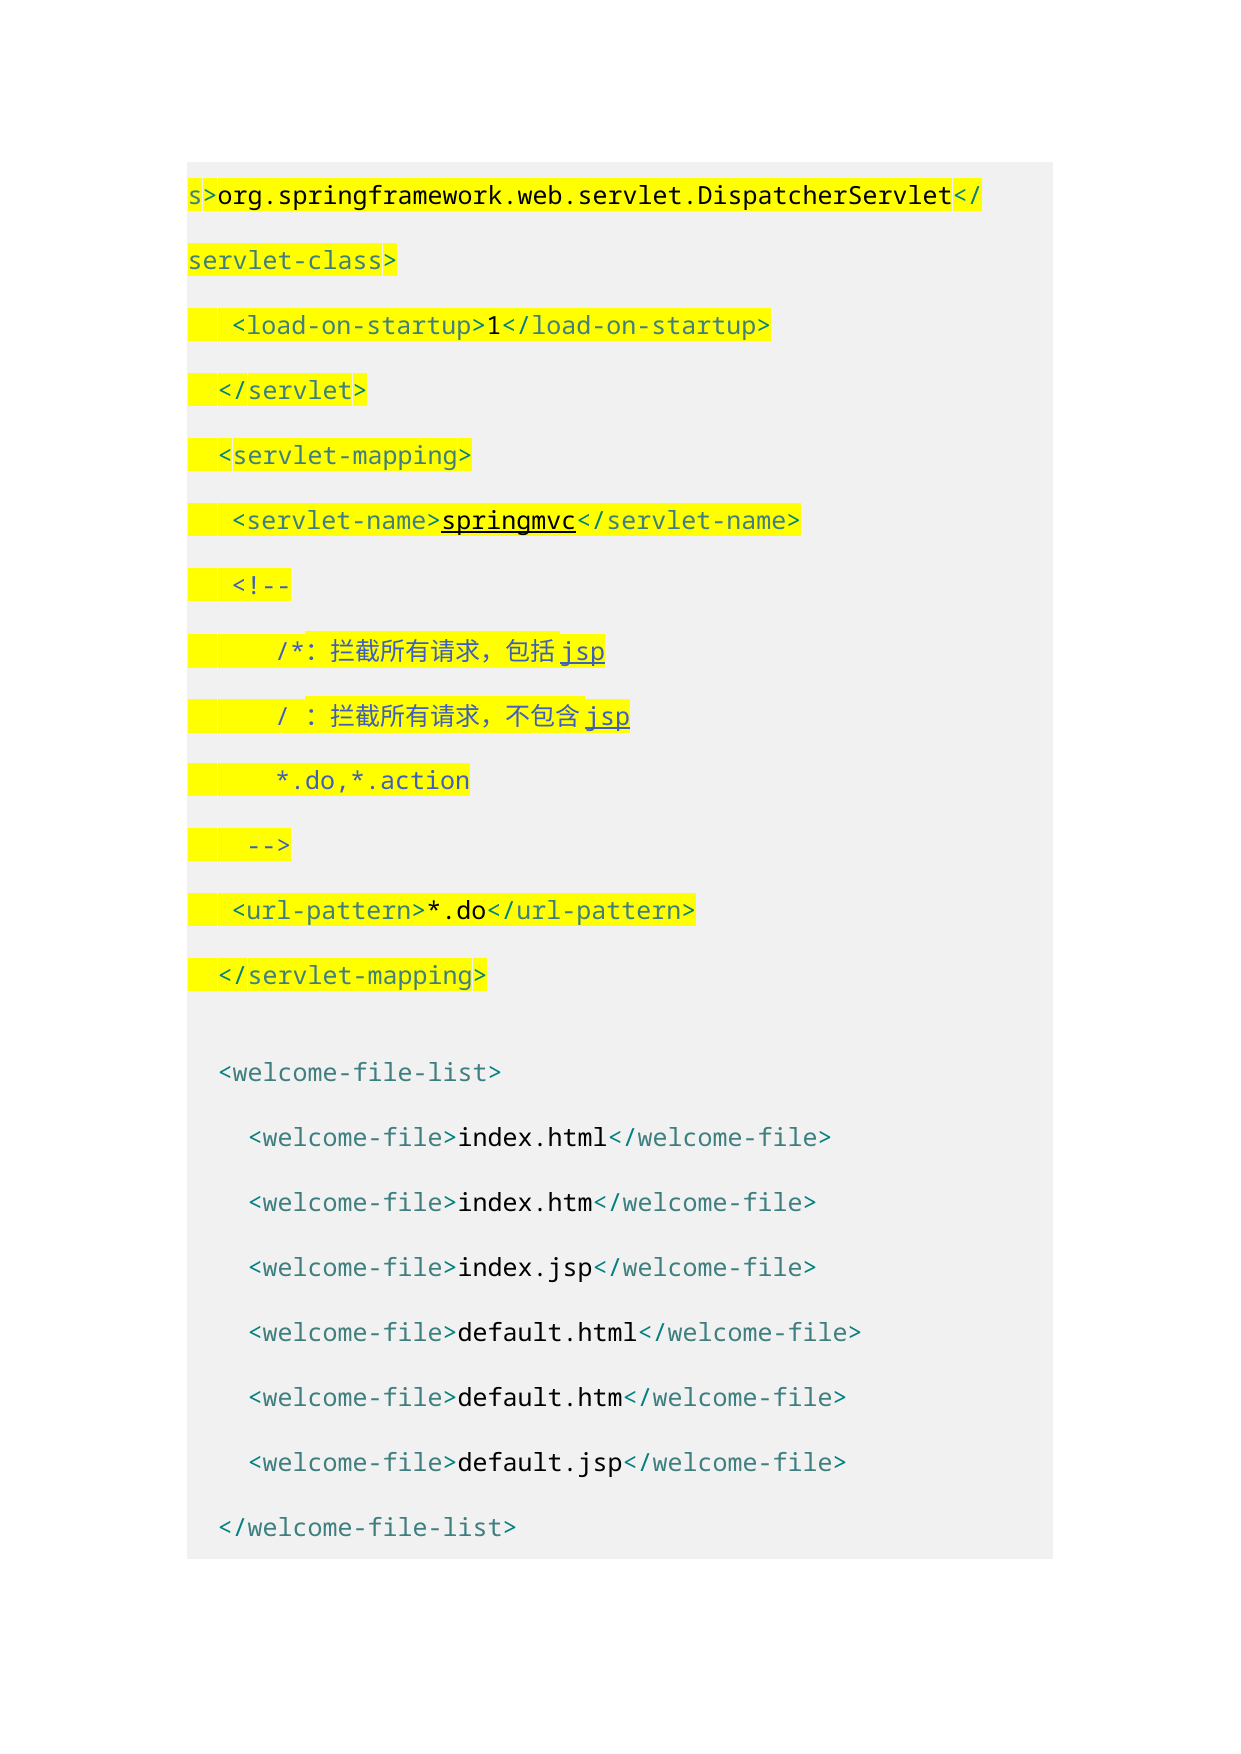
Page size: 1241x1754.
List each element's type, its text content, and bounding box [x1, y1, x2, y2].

text <servlet-name>springmvc</servlet-name> [187, 487, 1053, 552]
text / ：拦截所有请求，不包含jsp [187, 682, 1053, 747]
text </servlet> [187, 357, 1053, 422]
text </welcome-file-list> [187, 1494, 1053, 1559]
text <welcome-file>default.htm</welcome-file> [187, 1364, 1053, 1429]
text <welcome-file-list> [187, 1039, 1053, 1104]
text <!-- [187, 552, 1053, 617]
text </servlet-mapping> [187, 942, 1053, 1007]
text <welcome-file>default.html</welcome-file> [187, 1299, 1053, 1364]
text --> [187, 812, 1053, 877]
text <url-pattern>*.do</url-pattern> [187, 877, 1053, 942]
text <welcome-file>index.html</welcome-file> [187, 1104, 1053, 1169]
text *.do,*.action [187, 747, 1053, 812]
text <servlet-mapping> [187, 422, 1053, 487]
text <welcome-file>index.jsp</welcome-file> [187, 1234, 1053, 1299]
text <load-on-startup>1</load-on-startup> [187, 292, 1053, 357]
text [187, 162, 1053, 292]
text <welcome-file>index.htm</welcome-file> [187, 1169, 1053, 1234]
text /*：拦截所有请求，包括jsp [187, 617, 1053, 682]
text <welcome-file>default.jsp</welcome-file> [187, 1429, 1053, 1494]
